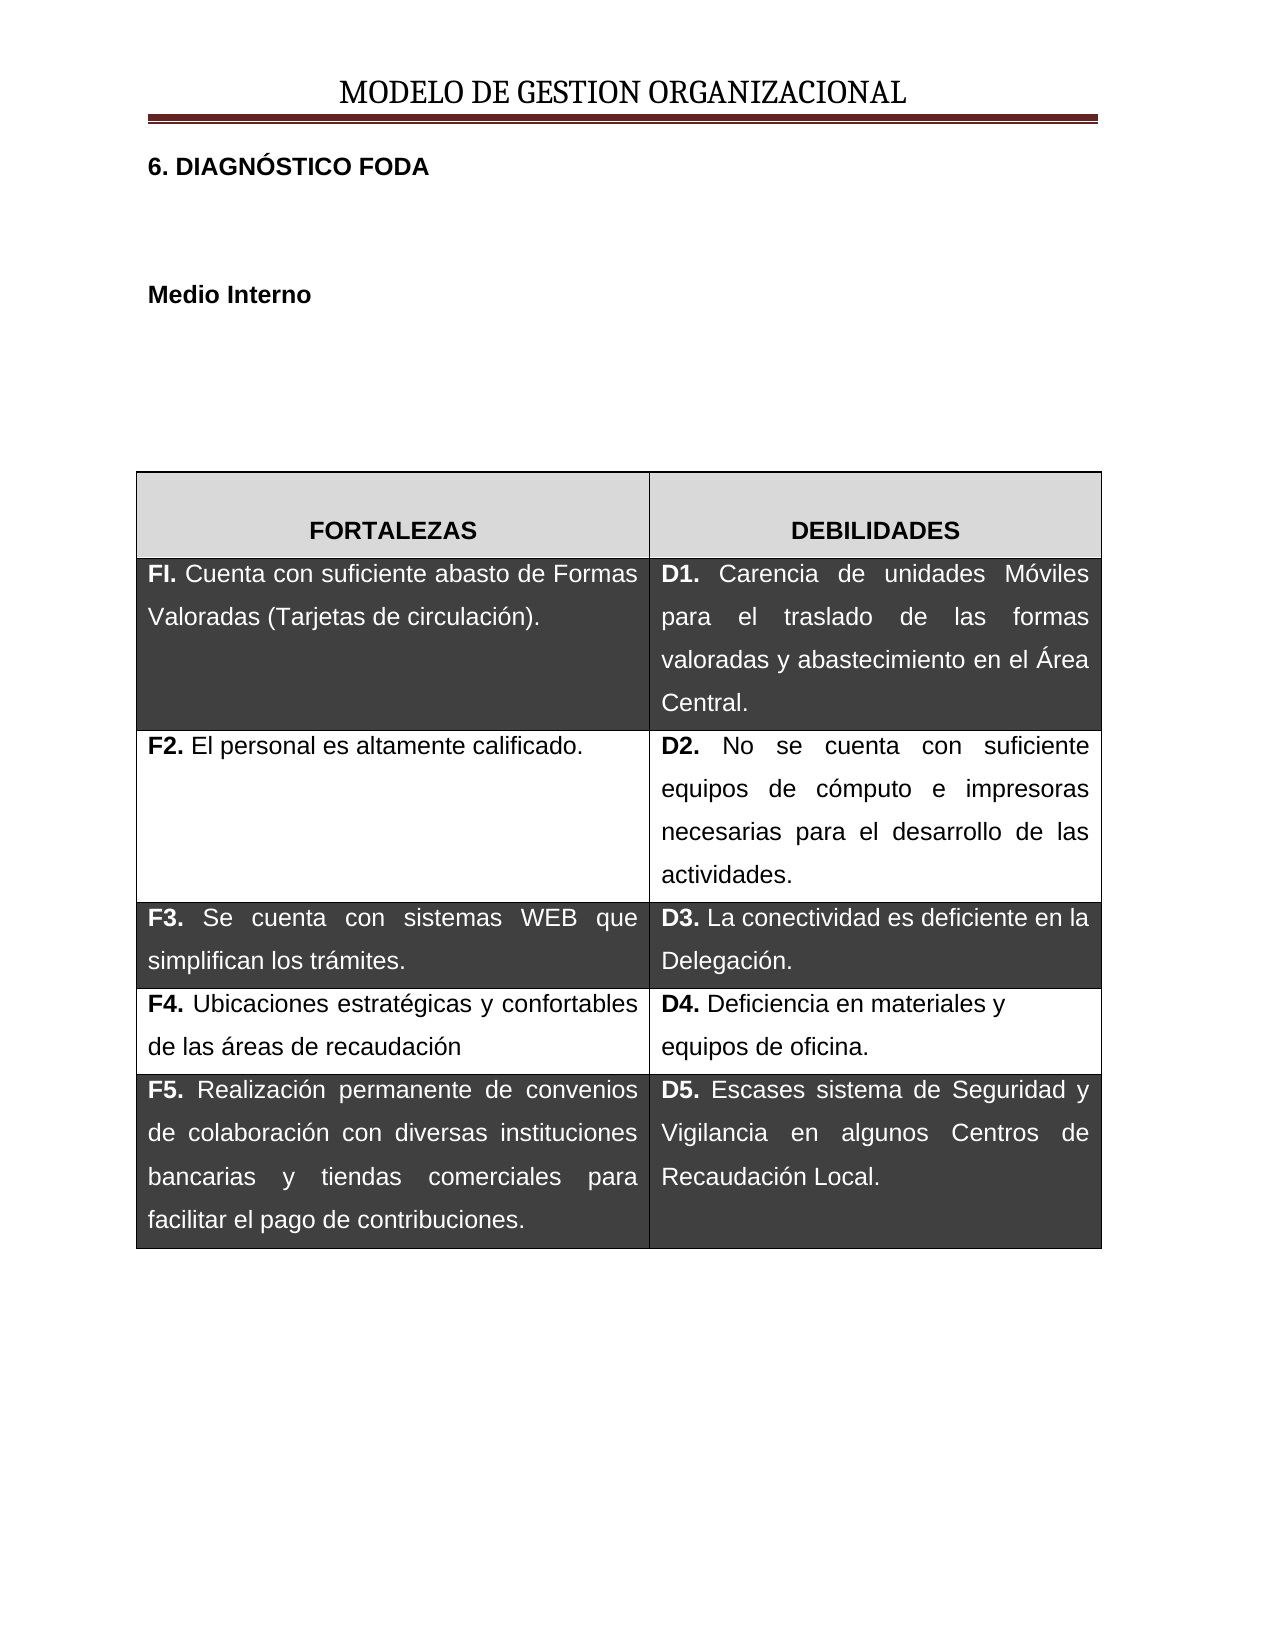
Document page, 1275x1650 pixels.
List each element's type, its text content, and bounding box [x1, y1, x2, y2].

text 6. DIAGNÓSTICO FODA [148, 152, 1098, 180]
table_cell F5. Realización permanente de convenios de colaboración con diversas instituciones bancarias y tiendas comerciales para facilitar el pago de contribuciones. [137, 1075, 649, 1248]
table_cell F3. Se cuenta con sistemas WEB que simplifican los trámites. [137, 903, 649, 988]
table_cell D4. Deficiencia en materiales y equipos de oficina. [650, 989, 1101, 1074]
table_cell D1. Carencia de unidades Móviles para el traslado de las formas valoradas y abastecimiento en el Área Central. [650, 559, 1101, 730]
table_cell D2. No se cuenta con suficiente equipos de cómputo e impresoras necesarias para el desarrollo de las actividades. [650, 731, 1101, 902]
table_cell D5. Escases sistema de Seguridad y Vigilancia en algunos Centros de Recaudación Local. [650, 1075, 1101, 1248]
table_cell D3. La conectividad es deficiente en la Delegación. [650, 903, 1101, 988]
table_cell FI. Cuenta con suficiente abasto de Formas Valoradas (Tarjetas de circulación). [137, 559, 649, 730]
text Medio Interno [148, 279, 1098, 308]
table_header FORTALEZAS [137, 473, 649, 557]
table_header DEBILIDADES [650, 473, 1101, 557]
table_cell F2. El personal es altamente calificado. [137, 731, 649, 902]
table_cell F4. Ubicaciones estratégicas y confortables de las áreas de recaudación [137, 989, 649, 1074]
